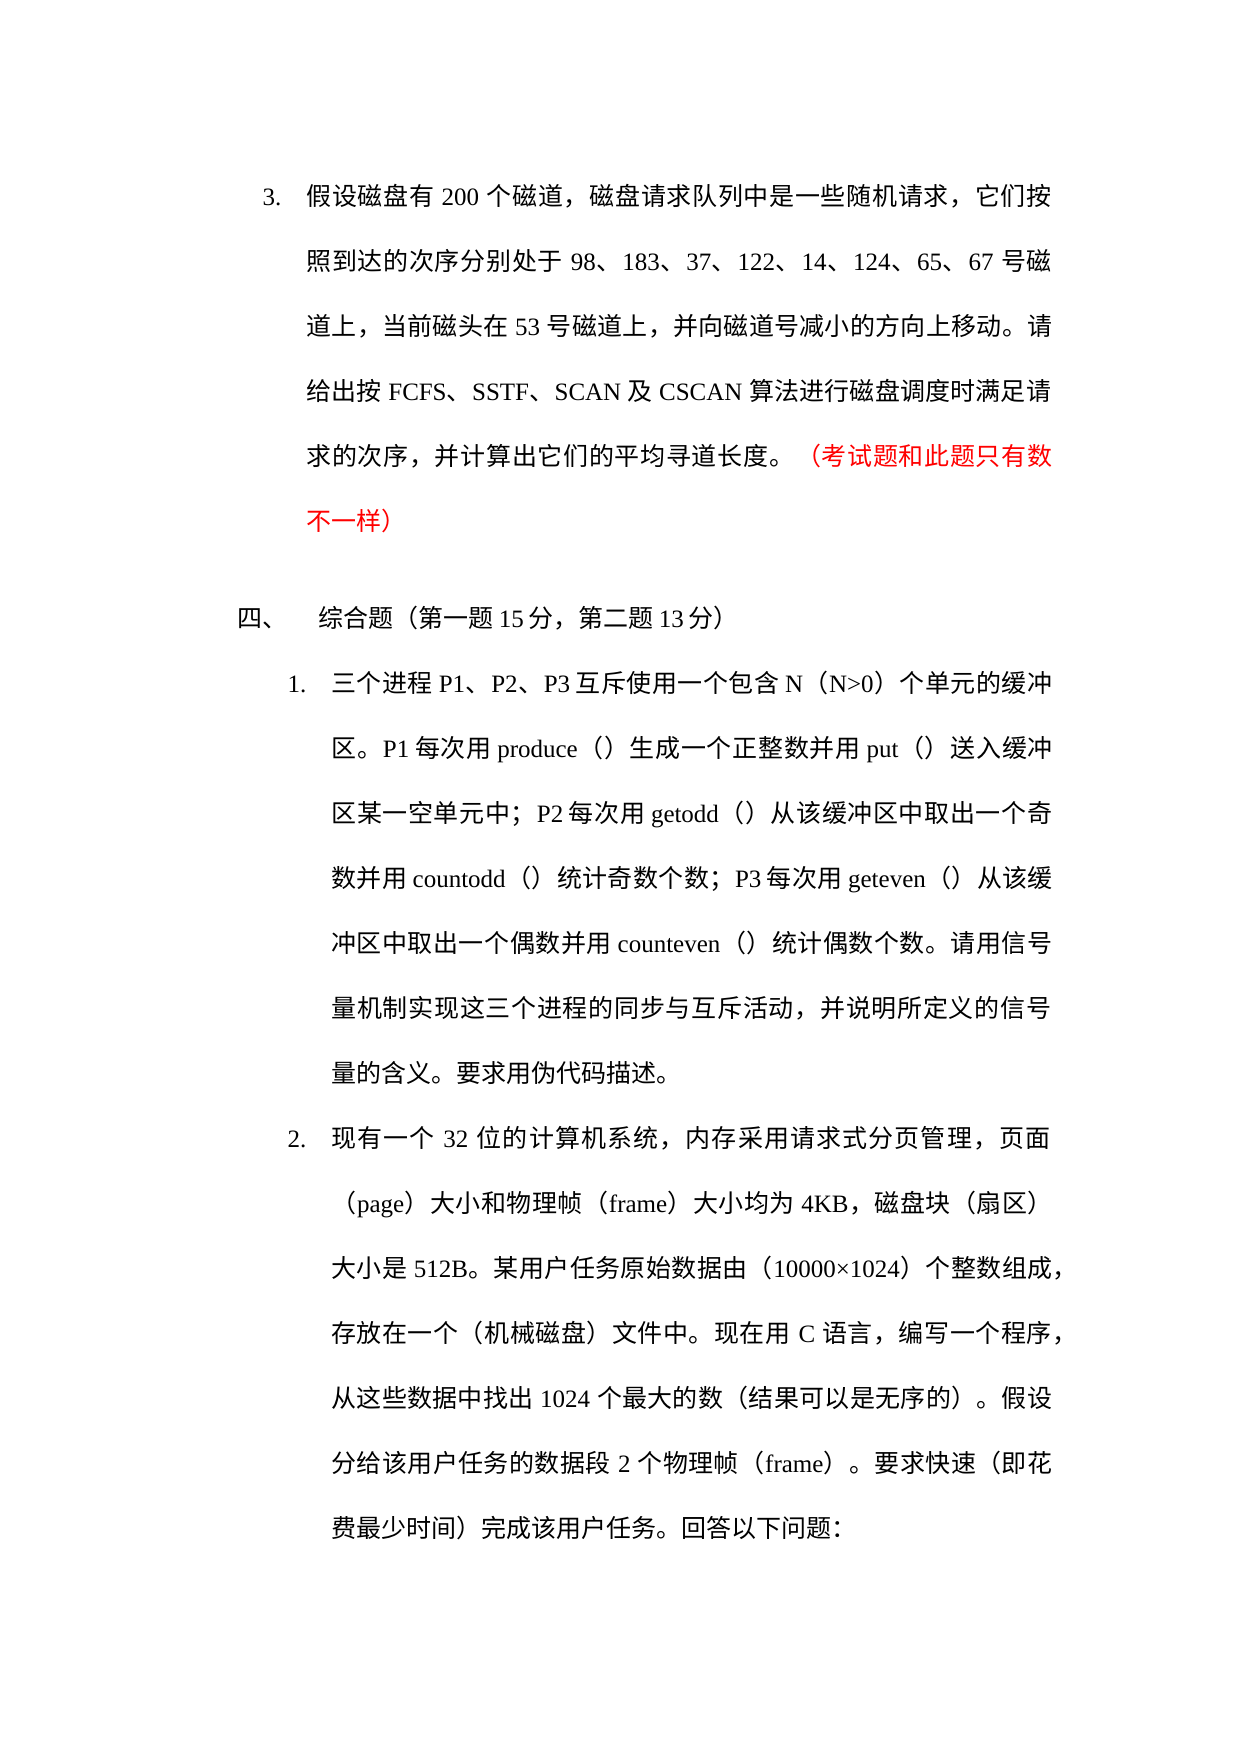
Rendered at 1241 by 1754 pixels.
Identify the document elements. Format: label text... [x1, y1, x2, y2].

list 现有一个 32 位的计算机系统，内存采用请求式分页管理，页面（page）大小和物理帧（frame）大小均为 4KB，磁盘块（扇区）大小是 512B。某用户任务原始数据由（10000×1024）个整数组成，存放在一个（机械磁盘）文件中。现在用 C 语言，编写一个程序，从这些数据中找出 1024 个最大的数（结果可以是无序的）。假设分给该用户任务的数据段 2 个物理帧（frame）。要求快速（即花费最少时间）完成该用户任务。回答以下问题： [287, 1104, 1053, 1559]
list 综合题（第一题15分，第二题13分） [237, 584, 1053, 649]
list 三个进程P1、P2、P3互斥使用一个包含N（N>0）个单元的缓冲区。P1每次用produce（）生成一个正整数并用put（）送入缓冲区某一空单元中；P2每次用getodd（）从该缓冲区中取出一个奇数并用countodd（）统计奇数个数；P3每次用geteven（）从该缓冲区中取出一个偶数并用counteven（）统计偶数个数。请用信号量机制实现这三个进程的同步与互斥活动，并说明所定义的信号量的含义。要求用伪代码描述。 [287, 649, 1053, 1104]
list 假设磁盘有 200 个磁道，磁盘请求队列中是一些随机请求，它们按照到达的次序分别处于 98、183、37、122、14、124、65、67 号磁道上，当前磁头在 53 号磁道上，并向磁道号减小的方向上移动。请给出按 FCFS、SSTF、SCAN 及 CSCAN 算法进行磁盘调度时满足请求的次序，并计算出它们的平均寻道长度。（考试题和此题只有数不一样） [262, 162, 1053, 584]
